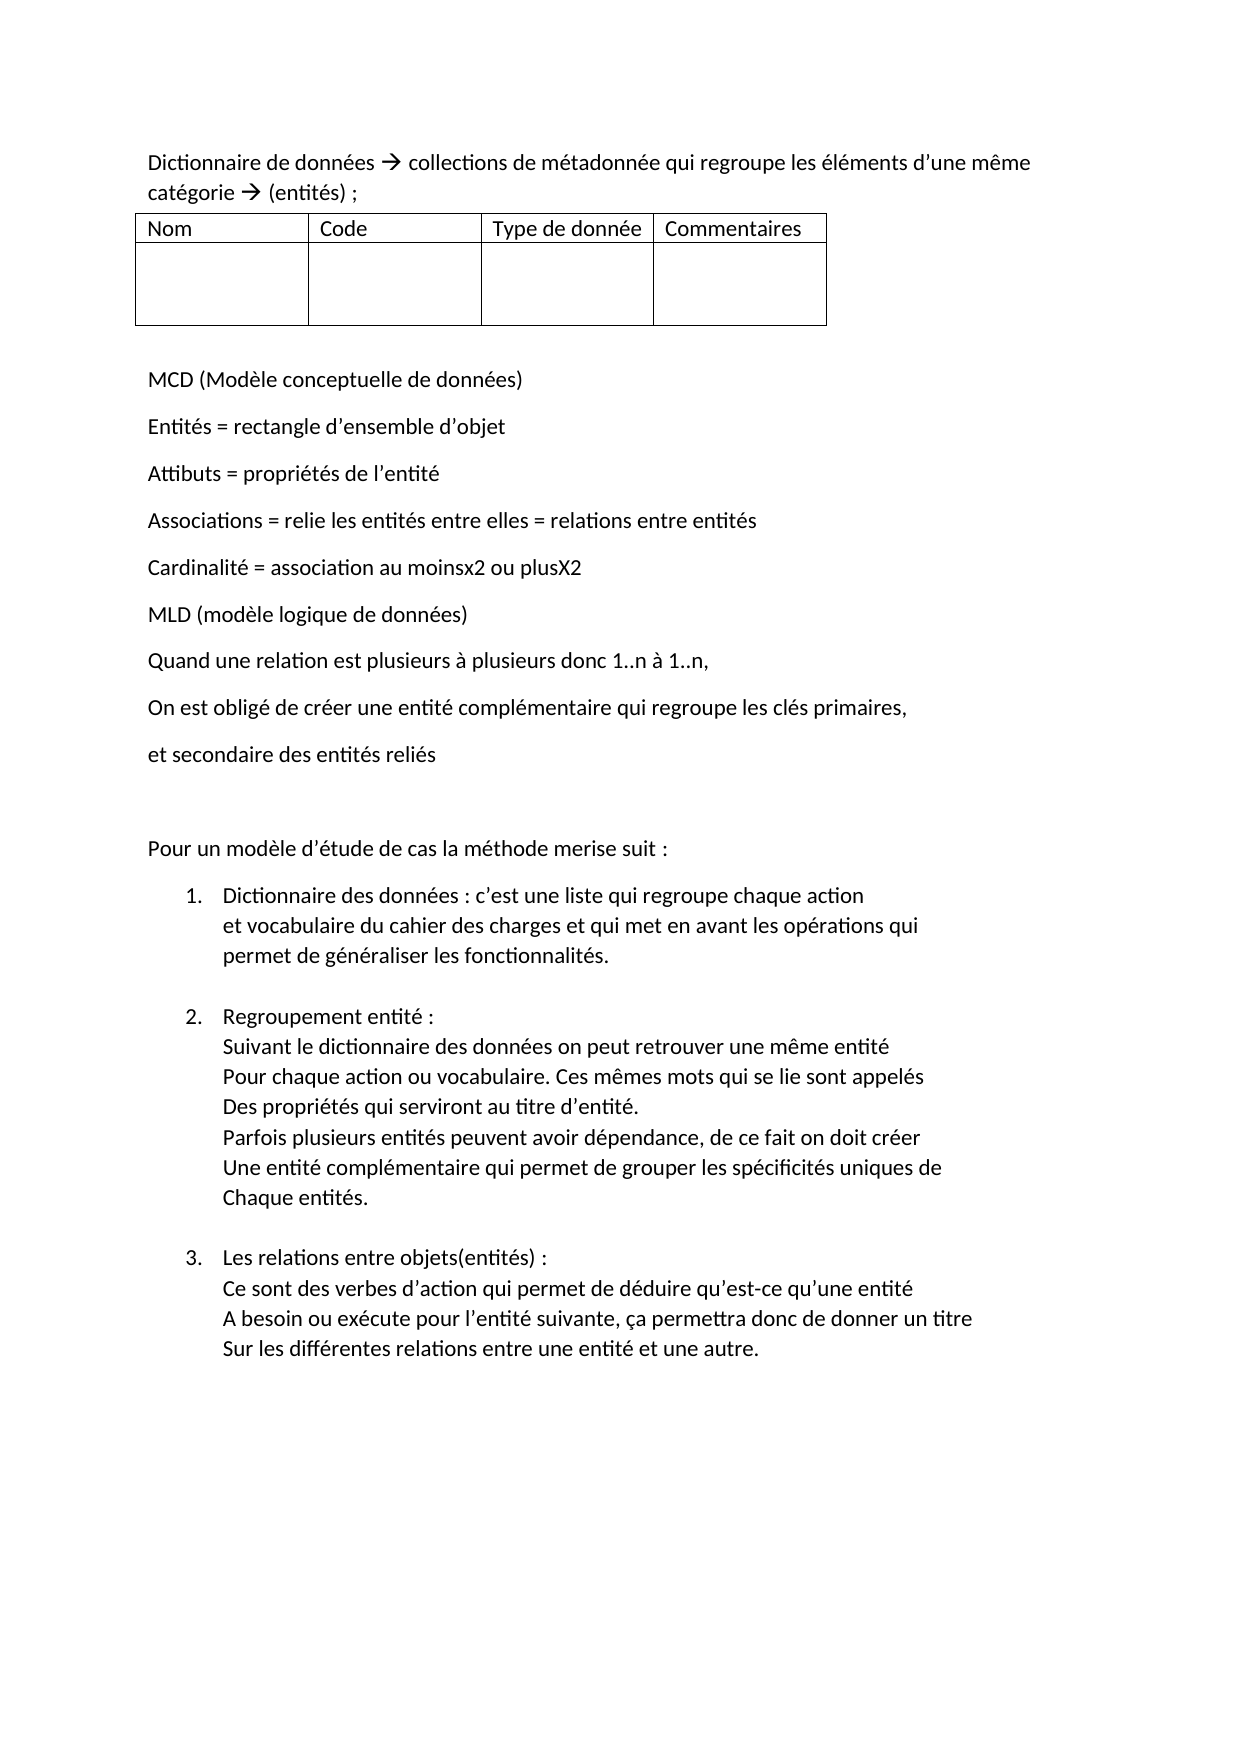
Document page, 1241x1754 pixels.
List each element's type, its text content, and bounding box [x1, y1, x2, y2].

text Entités = rectangle d’ensemble d’objet [148, 412, 1093, 440]
table_cell [136, 243, 308, 325]
list Des propriétés qui serviront au titre d’entité. [223, 1092, 1093, 1120]
list Ce sont des verbes d’action qui permet de déduire qu’est-ce qu’une entité [223, 1274, 1093, 1302]
table_header Commentaires [654, 214, 826, 242]
list Regroupement entité : [185, 1002, 1093, 1030]
text Associations = relie les entités entre elles = relations entre entités [148, 506, 1093, 534]
list permet de généraliser les fonctionnalités. [223, 941, 1093, 969]
text Cardinalité = association au moinsx2 ou plusX2 [148, 553, 1093, 581]
list Sur les différentes relations entre une entité et une autre. [223, 1334, 1093, 1362]
text Attibuts = propriétés de l’entité [148, 459, 1093, 487]
text Quand une relation est plusieurs à plusieurs donc 1..n à 1..n, [148, 647, 1093, 674]
list Suivant le dictionnaire des données on peut retrouver une même entité [223, 1032, 1093, 1060]
text MCD (Modèle conceptuelle de données) [148, 365, 1093, 393]
table_header Type de donnée [482, 214, 653, 242]
table_cell [654, 243, 826, 325]
text et secondaire des entités reliés [148, 740, 1093, 768]
table_cell [482, 243, 653, 325]
text On est obligé de créer une entité complémentaire qui regroupe les clés primaires, [148, 693, 1093, 721]
list Parfois plusieurs entités peuvent avoir dépendance, de ce fait on doit créer [223, 1123, 1093, 1151]
text Dictionnaire de données collections de métadonnée qui regroupe les éléments d’une même catégorie (entités) ; [148, 148, 1093, 206]
text Pour un modèle d’étude de cas la méthode merise suit : [148, 834, 1093, 862]
list Dictionnaire des données : c’est une liste qui regroupe chaque action [185, 881, 1093, 909]
list Pour chaque action ou vocabulaire. Ces mêmes mots qui se lie sont appelés [223, 1062, 1093, 1090]
text MLD (modèle logique de données) [148, 600, 1093, 628]
list et vocabulaire du cahier des charges et qui met en avant les opérations qui [223, 911, 1093, 939]
list Chaque entités. [223, 1183, 1093, 1211]
table_header Nom [136, 214, 308, 242]
list A besoin ou exécute pour l’entité suivante, ça permettra donc de donner un titre [223, 1304, 1093, 1332]
table_header Code [309, 214, 481, 242]
table_cell [309, 243, 481, 325]
list Les relations entre objets(entités) : [185, 1243, 1093, 1271]
list Une entité complémentaire qui permet de grouper les spécificités uniques de [223, 1153, 1093, 1181]
